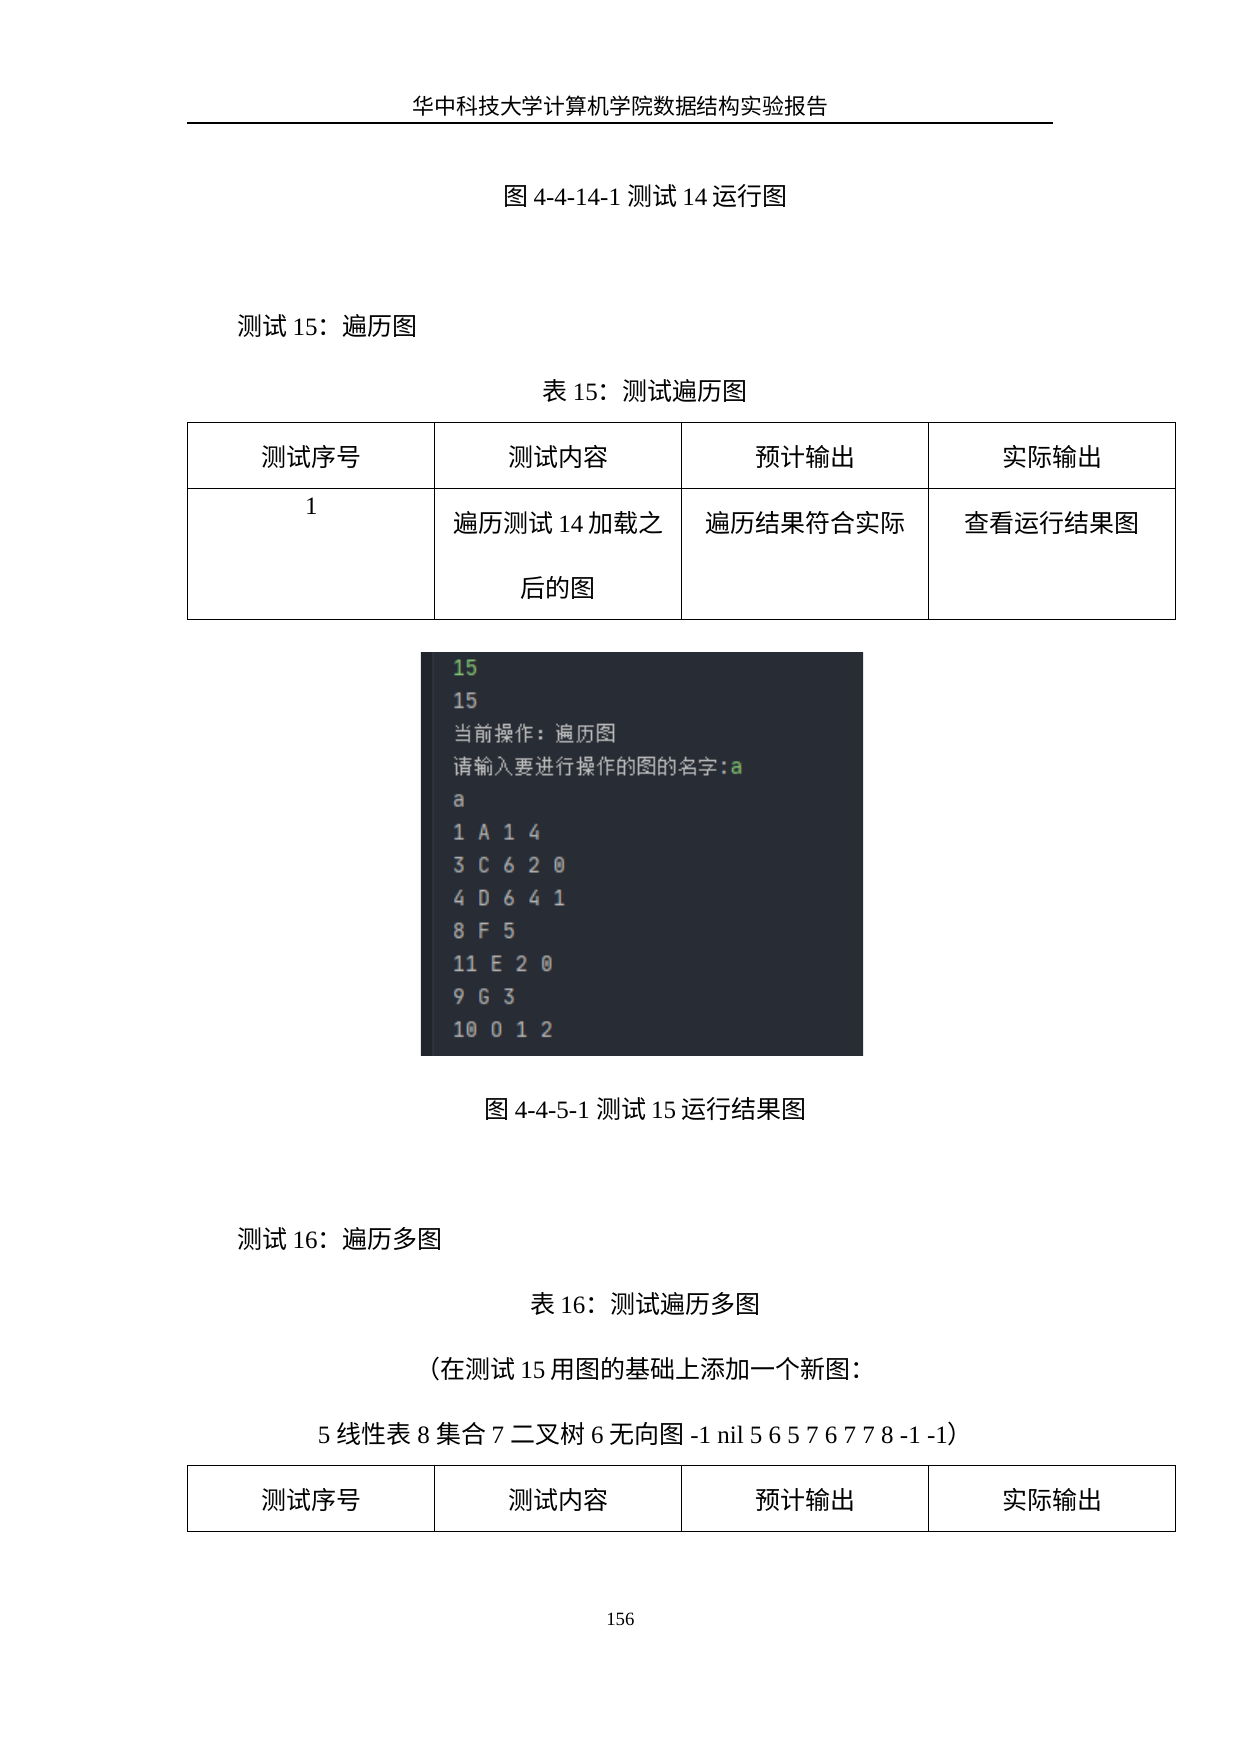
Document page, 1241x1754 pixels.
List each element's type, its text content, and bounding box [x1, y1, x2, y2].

text 5 线性表 8 集合 7 二叉树 6 无向图 -1 nil 5 6 5 7 6 7 7 8 -1 -1） [187, 1400, 1053, 1465]
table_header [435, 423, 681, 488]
text 表16：测试遍历多图 [187, 1270, 1053, 1335]
text 测试16：遍历多图 [187, 1205, 1053, 1270]
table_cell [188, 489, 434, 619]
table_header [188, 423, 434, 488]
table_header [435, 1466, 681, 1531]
text 表15：测试遍历图 [187, 357, 1053, 422]
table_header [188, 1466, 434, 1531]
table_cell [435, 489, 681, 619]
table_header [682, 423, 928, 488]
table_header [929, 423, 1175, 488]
text 测试15：遍历图 [187, 292, 1053, 357]
text 图4-4-14-1 测试14运行图 [187, 162, 1053, 227]
text （在测试15用图的基础上添加一个新图： [187, 1335, 1053, 1400]
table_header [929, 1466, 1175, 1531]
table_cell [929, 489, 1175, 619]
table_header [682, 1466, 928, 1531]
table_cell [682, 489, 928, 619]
text 图4-4-5-1 测试15运行结果图 [187, 1075, 1053, 1140]
picture [420, 652, 864, 1056]
